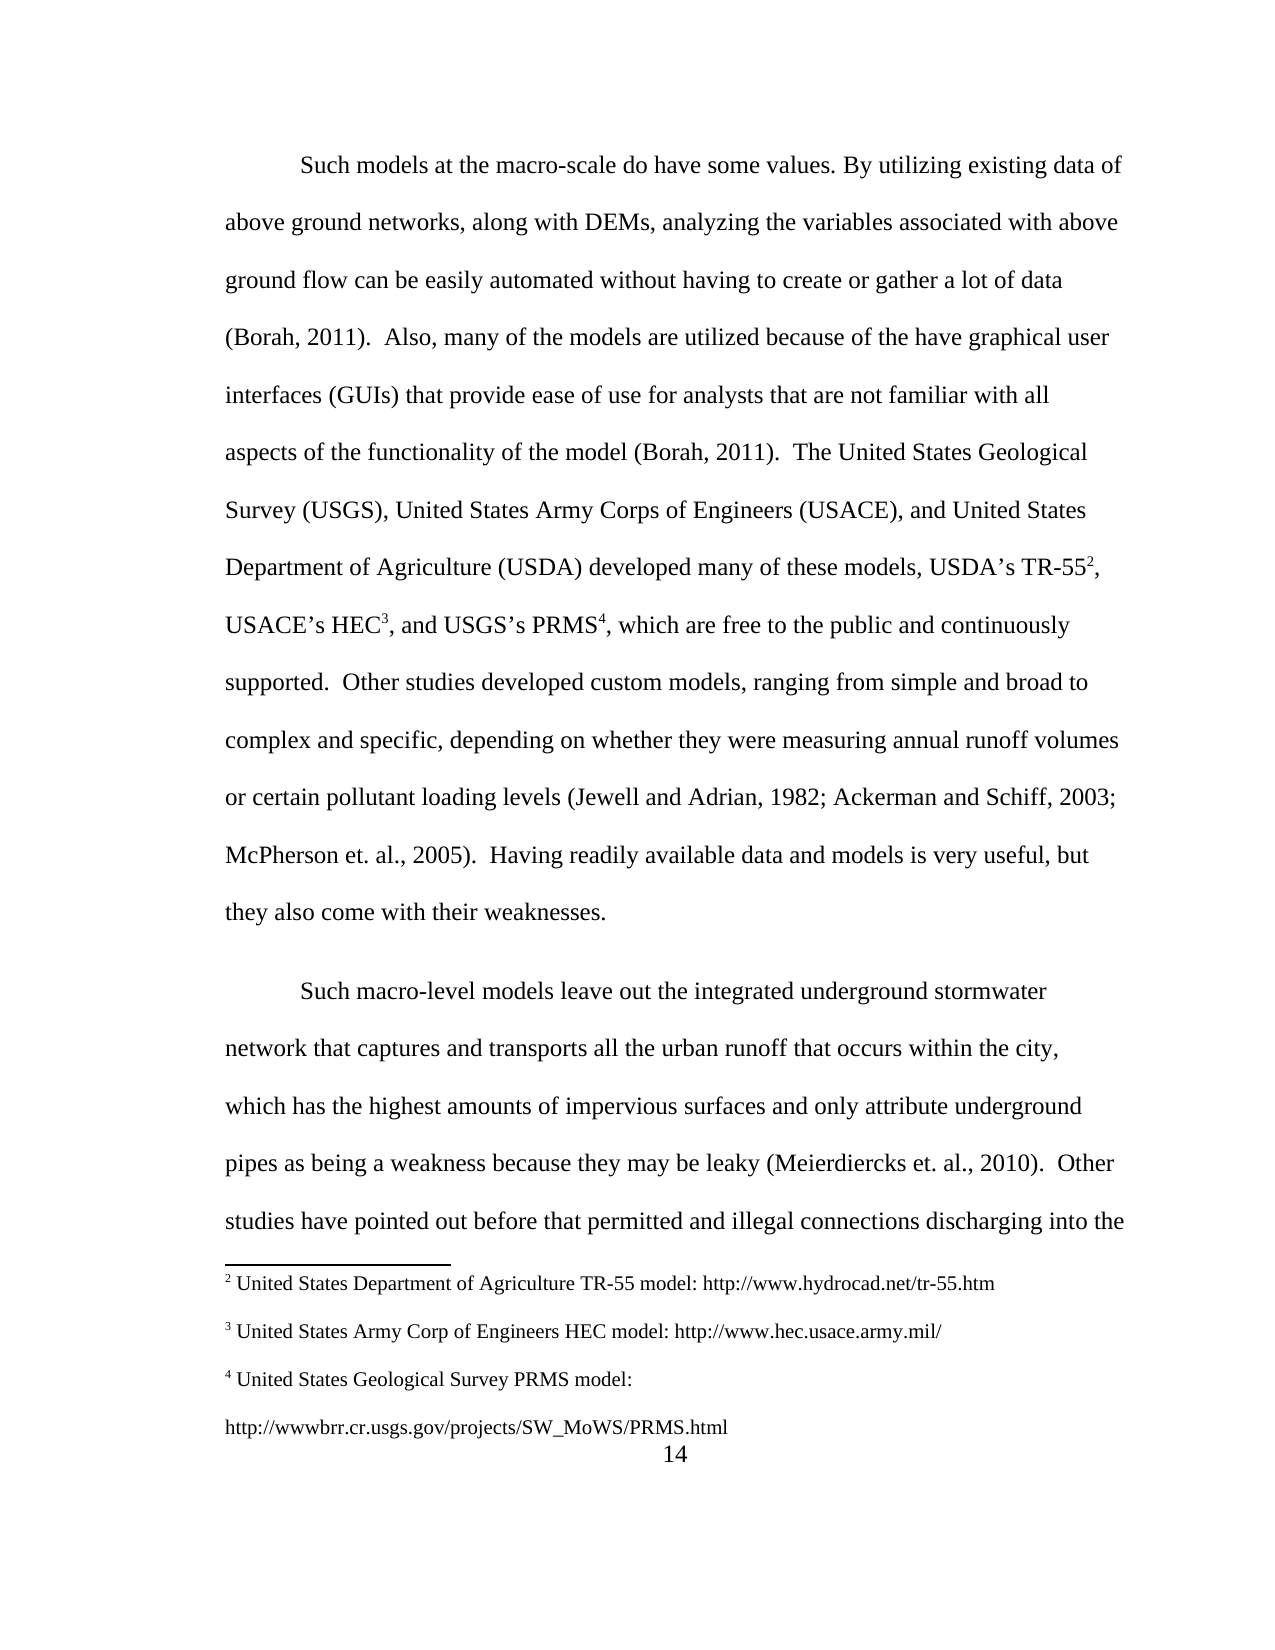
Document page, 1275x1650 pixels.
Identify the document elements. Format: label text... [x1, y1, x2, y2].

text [225, 976, 1125, 1234]
text Such models at the macro-scale do have some values. By utilizing existing data of above ground networks, along with DEMs, analyzing the variables associated with above ground flow can be easily automated without having to create or gather a lot of data (Borah, 2011). Also, many of the models are utilized because of the have graphical user interfaces (GUIs) that provide ease of use for analysts that are not familiar with all aspects of the functionality of the model (Borah, 2011). The United States Geological Survey (USGS), United States Army Corps of Engineers (USACE), and United States Department of Agriculture (USDA) developed many of these models, USDA’s TR-55, USACE’s HEC, and USGS’s PRMS, which are free to the public and continuously supported. Other studies developed custom models, ranging from simple and broad to complex and specific, depending on whether they were measuring annual runoff volumes or certain pollutant loading levels (Jewell and Adrian, 1982; Ackerman and Schiff, 2003; McPherson et. al., 2005). Having readily available data and models is very useful, but they also come with their weaknesses. [225, 150, 1125, 926]
